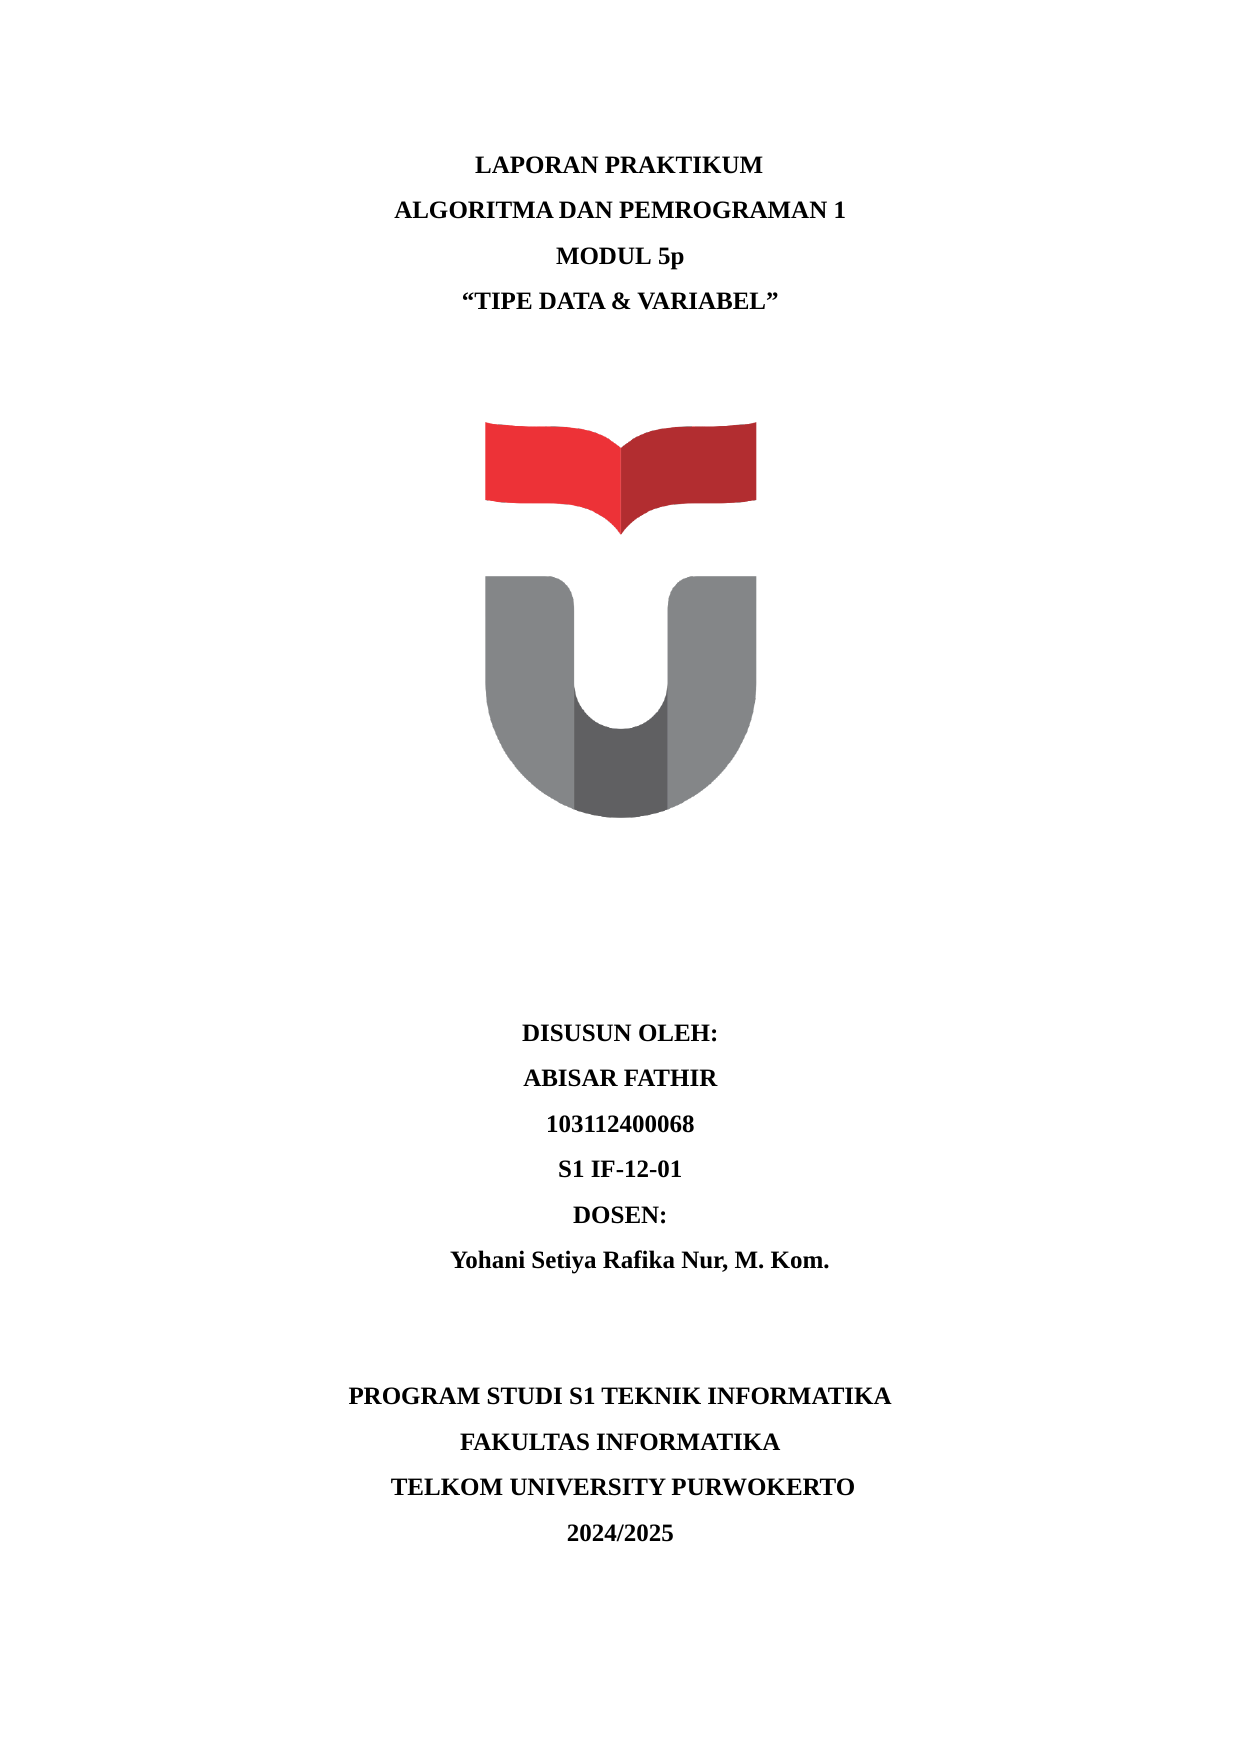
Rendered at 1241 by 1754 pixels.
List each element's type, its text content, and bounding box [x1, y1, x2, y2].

text FAKULTAS INFORMATIKA [150, 1427, 1090, 1456]
text PROGRAM STUDI S1 TEKNIK INFORMATIKA [150, 1381, 1090, 1410]
text 2024/2025 [150, 1518, 1090, 1546]
text TELKOM UNIVERSITY PURWOKERTO [150, 1472, 1090, 1501]
text S1 IF-12-01 [150, 1154, 1090, 1183]
text 103112400068 [150, 1109, 1090, 1138]
text DOSEN: [150, 1200, 1090, 1228]
text Yohani Setiya Rafika Nur, M. Kom. [375, 1245, 1090, 1274]
text DISUSUN OLEH: [150, 1018, 1090, 1047]
picture [421, 422, 819, 820]
text LAPORAN PRAKTIKUM [450, 150, 1090, 179]
text ABISAR FATHIR [150, 1063, 1090, 1092]
text ALGORITMA DAN PEMROGRAMAN 1 [150, 195, 1090, 224]
text “TIPE DATA & VARIABEL” [150, 286, 1090, 315]
text MODUL 5p [150, 241, 1090, 269]
